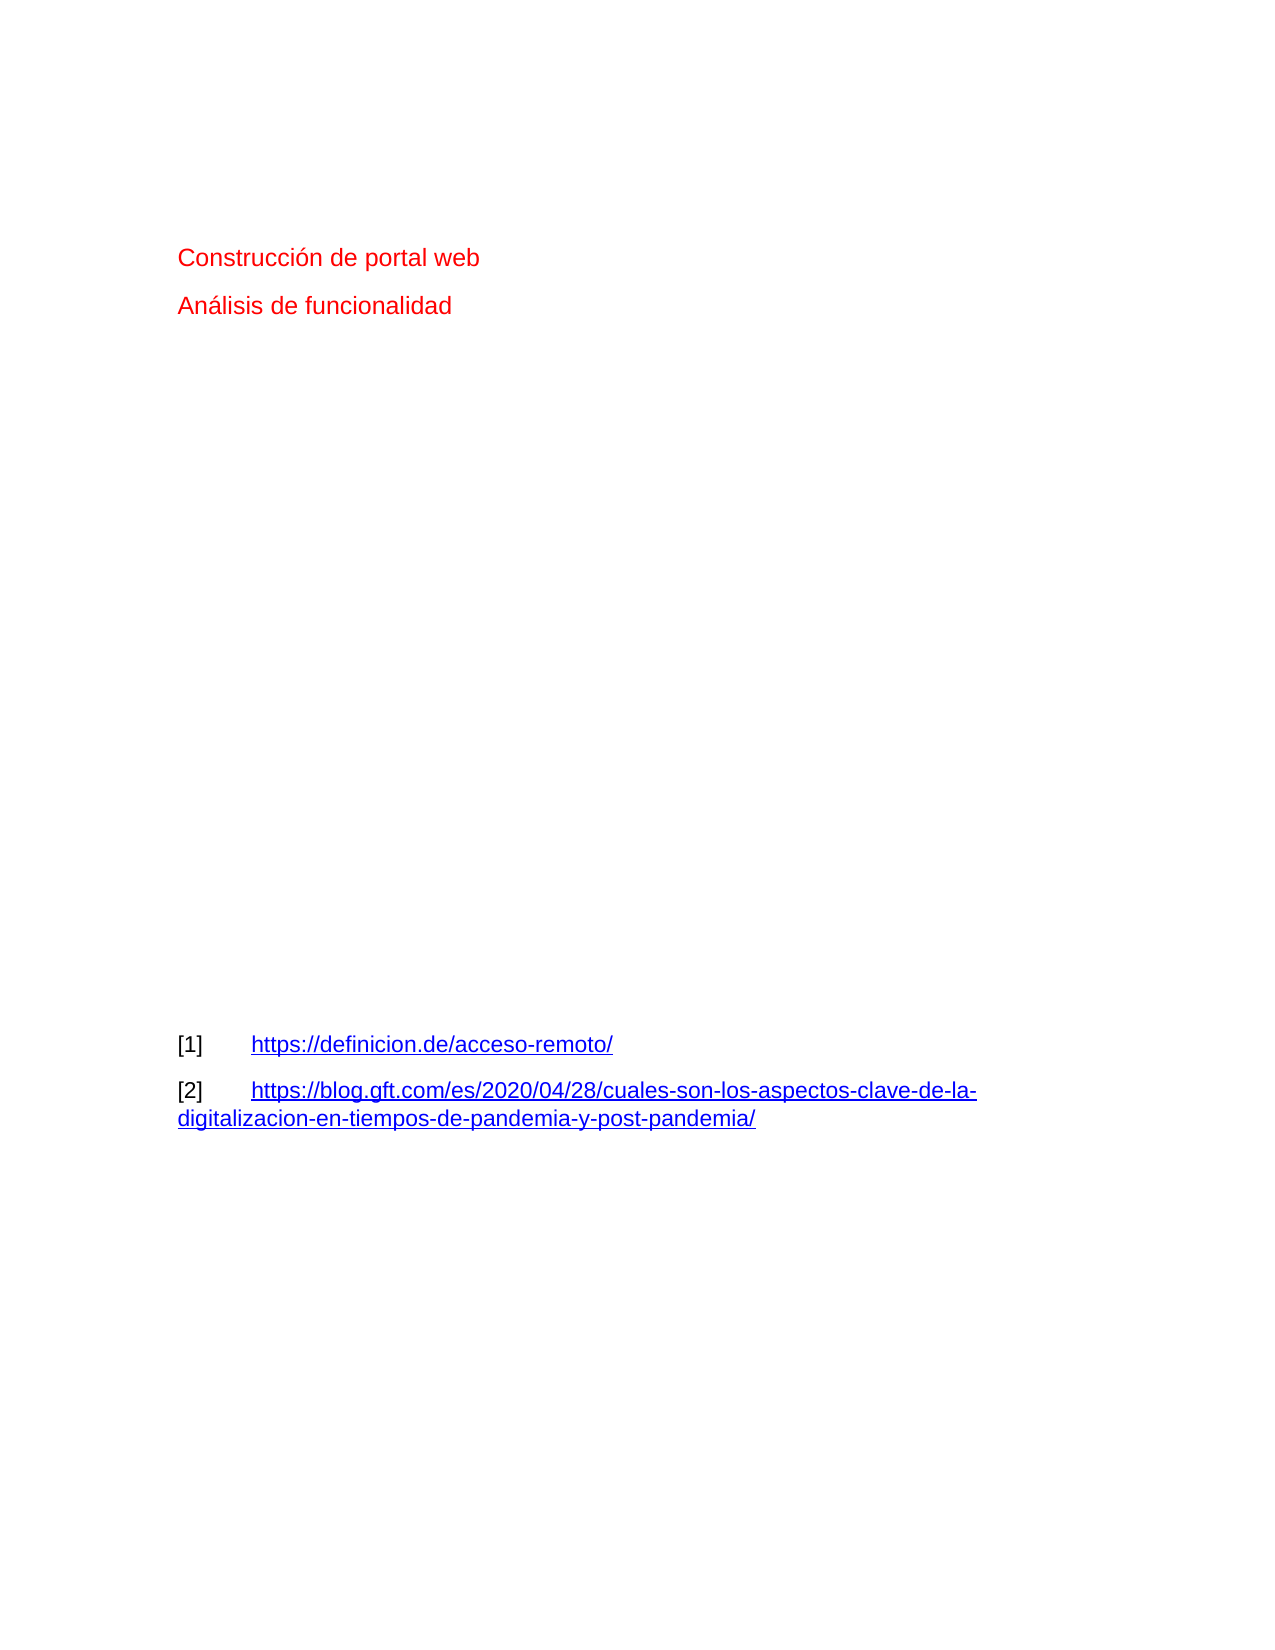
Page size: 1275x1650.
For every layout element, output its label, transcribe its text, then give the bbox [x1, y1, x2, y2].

text Análisis de funcionalidad [177, 291, 1098, 319]
text Construcción de portal web [177, 243, 1098, 272]
text [1] https://definicion.de/acceso-remoto/ [177, 1031, 1098, 1058]
text [2] https://blog.gft.com/es/2020/04/28/cuales-son-los-aspectos-clave-de-la-digitalizacion-en-tiempos-de-pandemia-y-post-pandemia/ [177, 1077, 1098, 1131]
